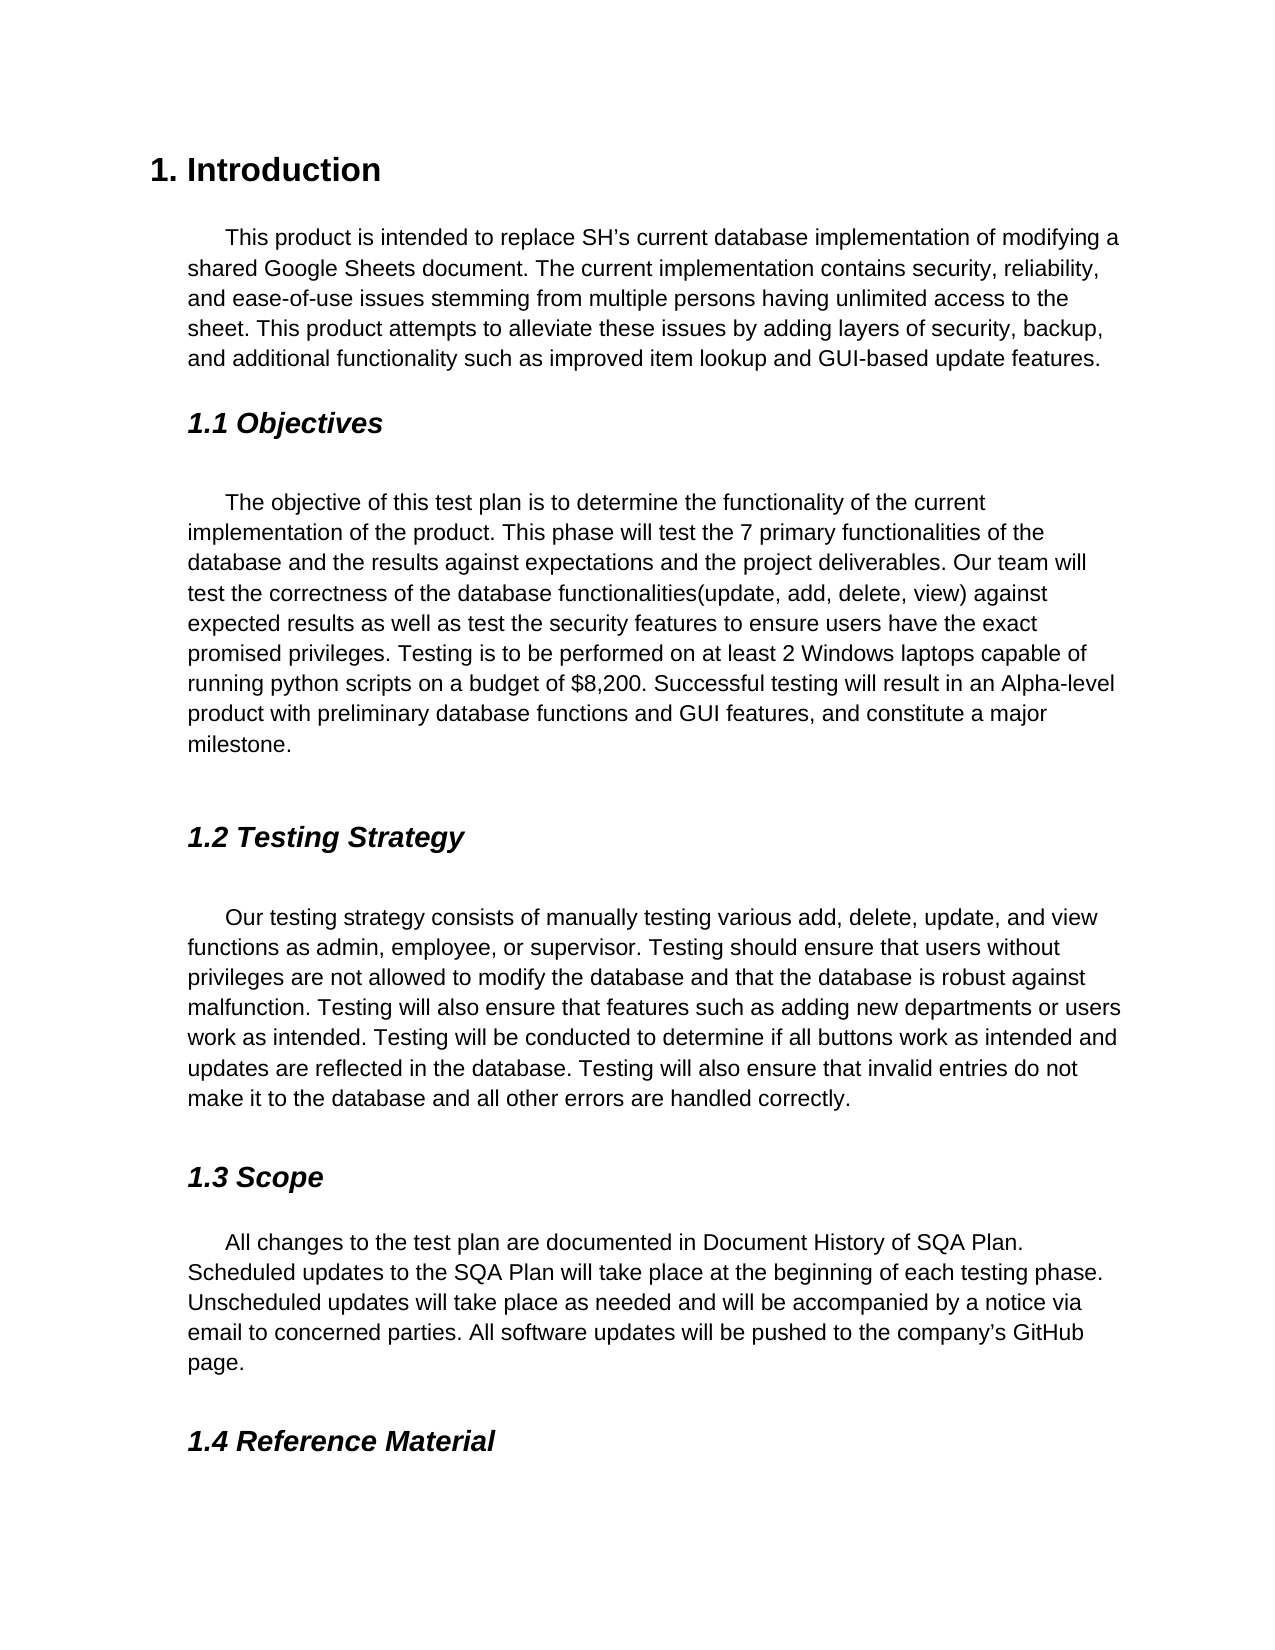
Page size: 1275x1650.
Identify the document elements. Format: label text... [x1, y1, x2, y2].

subtitle 1.3 Scope [187, 1160, 1125, 1193]
subtitle 1. Introduction [150, 150, 1125, 188]
text This product is intended to replace SH’s current database implementation of modifying a shared Google Sheets document. The current implementation contains security, reliability, and ease-of-use issues stemming from multiple persons having unlimited access to the sheet. This product attempts to alleviate these issues by adding layers of security, backup, and additional functionality such as improved item lookup and GUI-based update features. [187, 224, 1125, 372]
text Our testing strategy consists of manually testing various add, delete, update, and view functions as admin, employee, or supervisor. Testing should ensure that users without privileges are not allowed to modify the database and that the database is robust against malfunction. Testing will also ensure that features such as adding new departments or users work as intended. Testing will be conducted to determine if all buttons work as intended and updates are reflected in the database. Testing will also ensure that invalid entries do not make it to the database and all other errors are handled correctly. [187, 903, 1125, 1111]
subtitle 1.2 Testing Strategy [187, 820, 1125, 854]
subtitle 1.4 Reference Material [187, 1424, 1125, 1458]
subtitle 1.1 Objectives [187, 406, 1125, 439]
text All changes to the test plan are documented in Document History of SQA Plan. Scheduled updates to the SQA Plan will take place at the beginning of each testing phase. Unscheduled updates will take place as needed and will be accompanied by a notice via email to concerned parties. All software updates will be pushed to the company’s GitHub page. [187, 1228, 1125, 1376]
text The objective of this test plan is to determine the functionality of the current implementation of the product. This phase will test the 7 primary functionalities of the database and the results against expectations and the project deliverables. Our team will test the correctness of the database functionalities(update, add, delete, view) against expected results as well as test the security features to ensure users have the exact promised privileges. Testing is to be performed on at least 2 Windows laptops capable of running python scripts on a budget of $8,200. Successful testing will result in an Alpha-level product with preliminary database functions and GUI features, and constitute a major milestone. [187, 489, 1125, 757]
